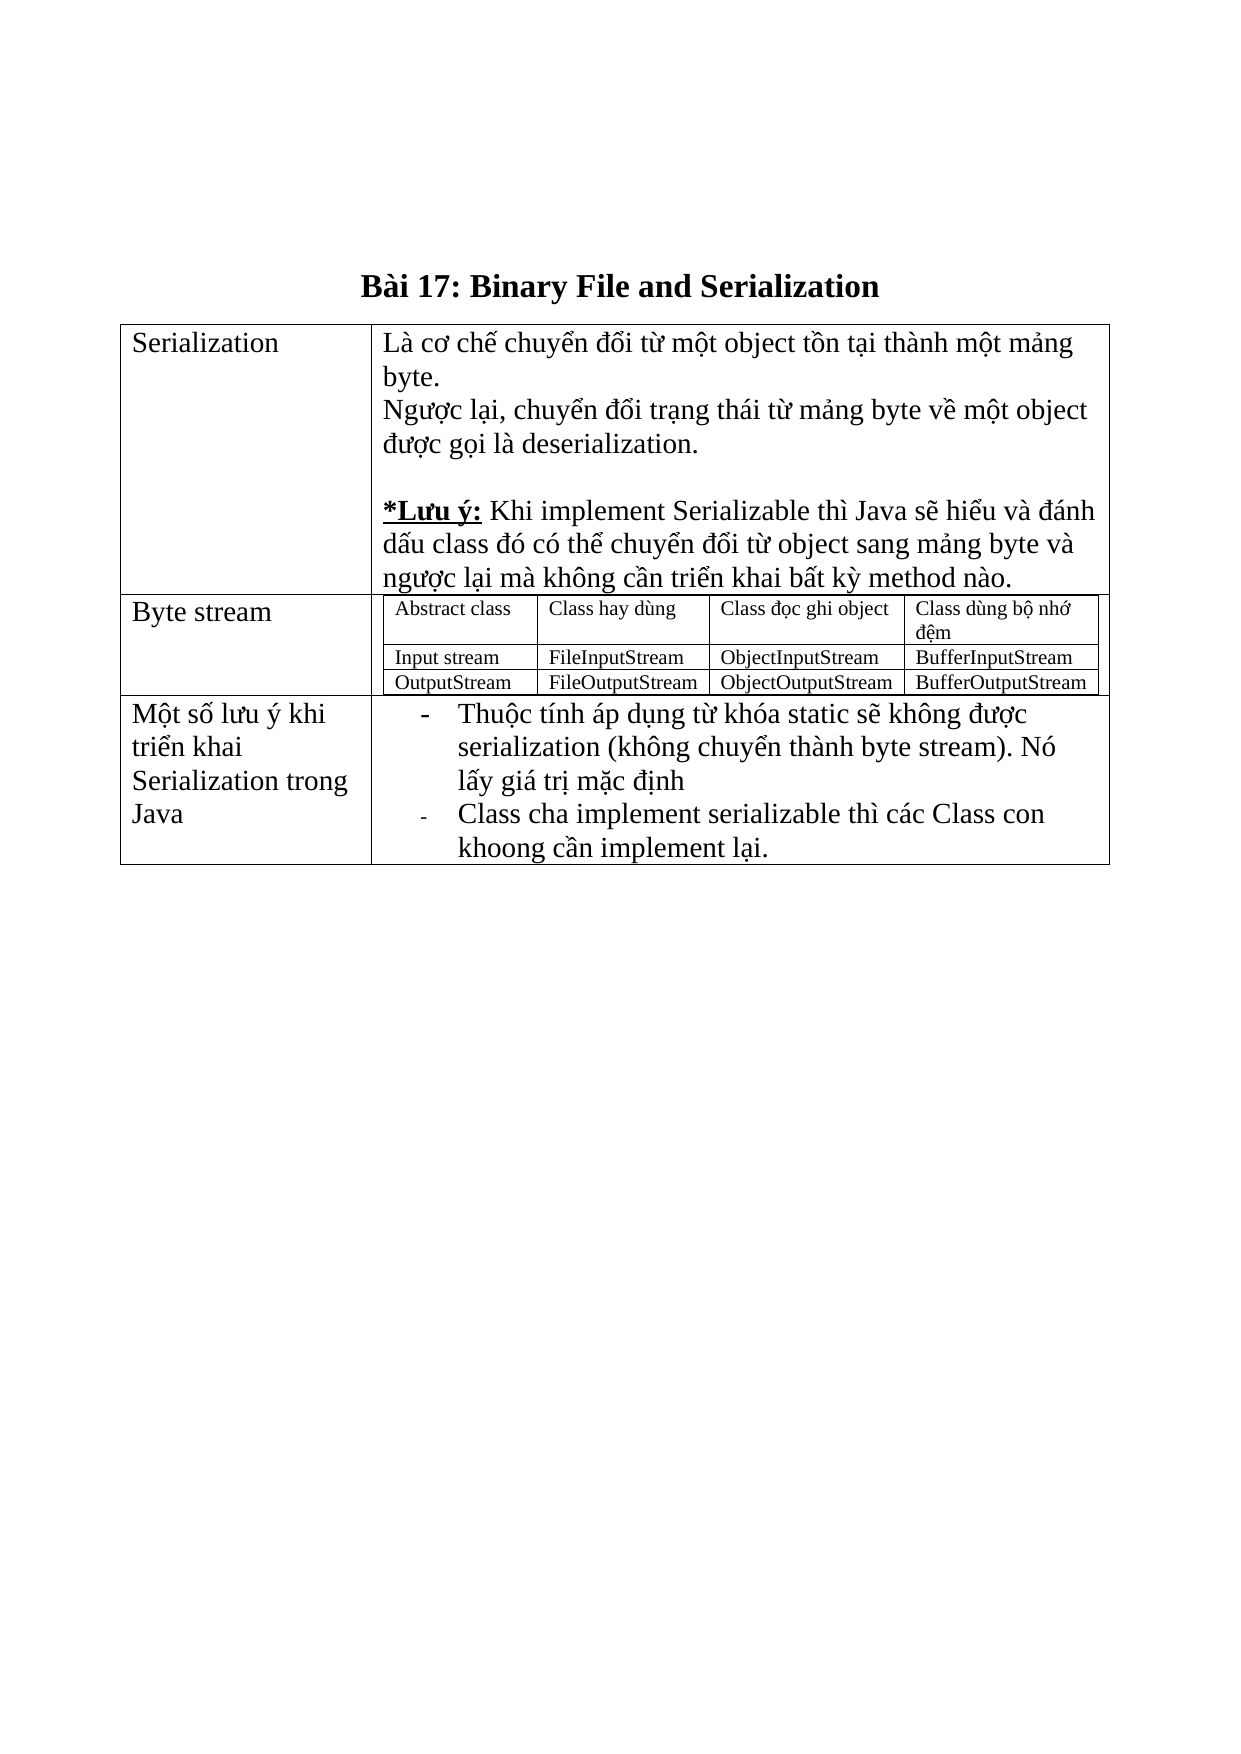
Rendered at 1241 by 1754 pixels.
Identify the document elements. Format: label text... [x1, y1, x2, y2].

table_cell [384, 645, 537, 669]
text Bài 17: Binary File and Serialization [150, 266, 1090, 304]
table_cell Thuộc tính áp dụng từ khóa static sẽ không được serialization (không chuyển thành byte stream). Nó lấy giá trị mặc định Class cha implement serializable thì các Class con khoong cần implement lại. [372, 696, 1109, 864]
table_cell [710, 596, 904, 644]
table_cell [1099, 595, 1109, 695]
table_cell [905, 645, 1098, 669]
table_cell [905, 596, 1098, 644]
table_cell [538, 670, 709, 694]
table_cell [372, 595, 383, 695]
table_header Là cơ chế chuyển đổi từ một object tồn tại thành một mảng byte. Ngược lại, chuyển đổi trạng thái từ mảng byte về một object được gọi là deserialization. *Lưu ý: Khi implement Serializable thì Java sẽ hiểu và đánh dấu class đó có thể chuyển đổi từ object sang mảng byte và ngược lại mà không cần triển khai bất kỳ method nào. [372, 325, 1109, 593]
table_cell Một số lưu ý khi triển khai Serialization trong Java [121, 696, 371, 864]
table_cell [905, 670, 1098, 694]
table_cell [384, 596, 537, 644]
table_cell [538, 645, 709, 669]
table_header Serialization [121, 325, 371, 593]
table_cell Byte stream [121, 595, 371, 695]
table_cell [384, 670, 537, 694]
table_cell [710, 645, 904, 669]
table_cell [710, 670, 904, 694]
table_cell [538, 596, 709, 644]
